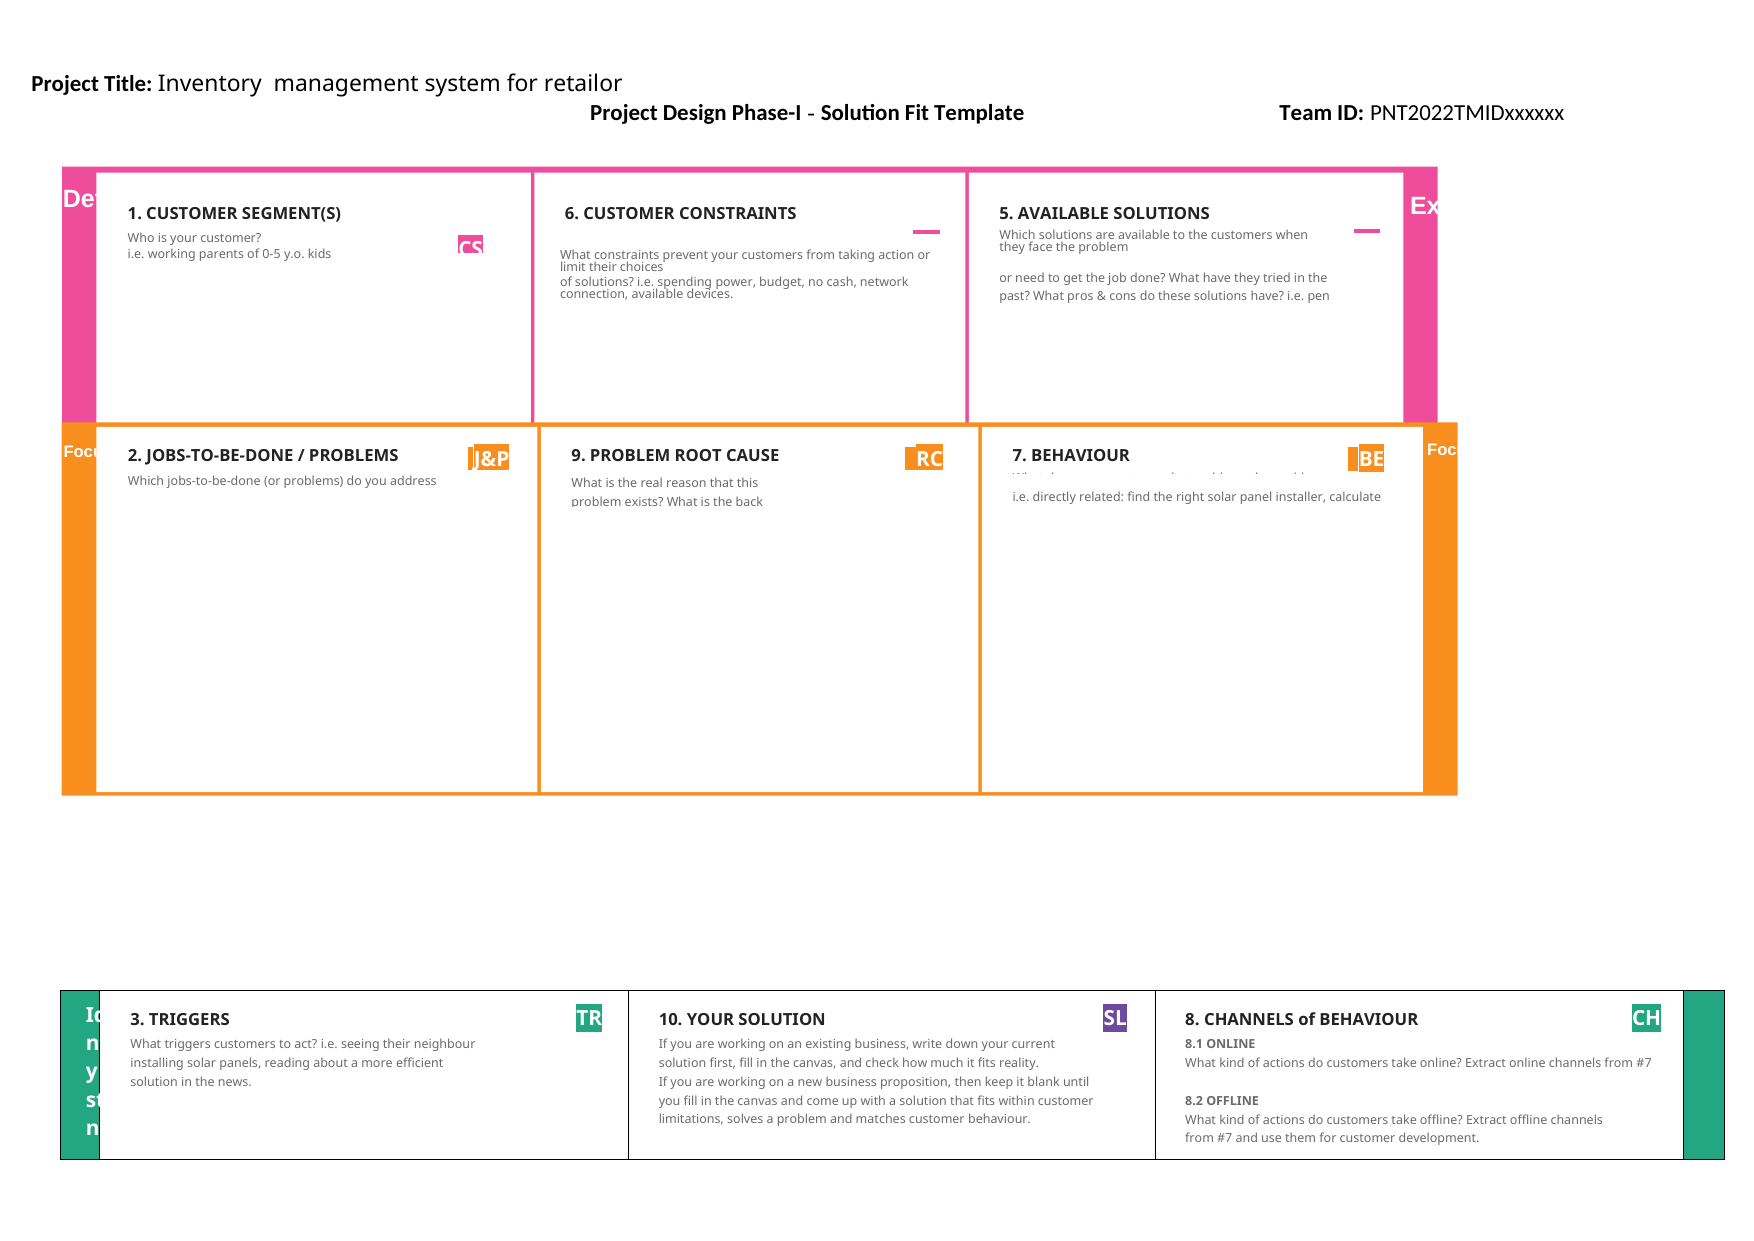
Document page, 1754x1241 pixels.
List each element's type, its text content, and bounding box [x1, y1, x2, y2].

table_header 3. TRIGGERS TR [100, 991, 628, 1159]
table_header [1684, 991, 1724, 1159]
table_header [1156, 991, 1683, 1159]
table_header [61, 991, 99, 1159]
text Project Title: Inventory management system for retailor [31, 67, 1721, 98]
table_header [629, 991, 1155, 1159]
text Project Design Phase-I - Solution Fit Template Team ID: PNT2022TMIDxxxxxx [31, 98, 1721, 126]
